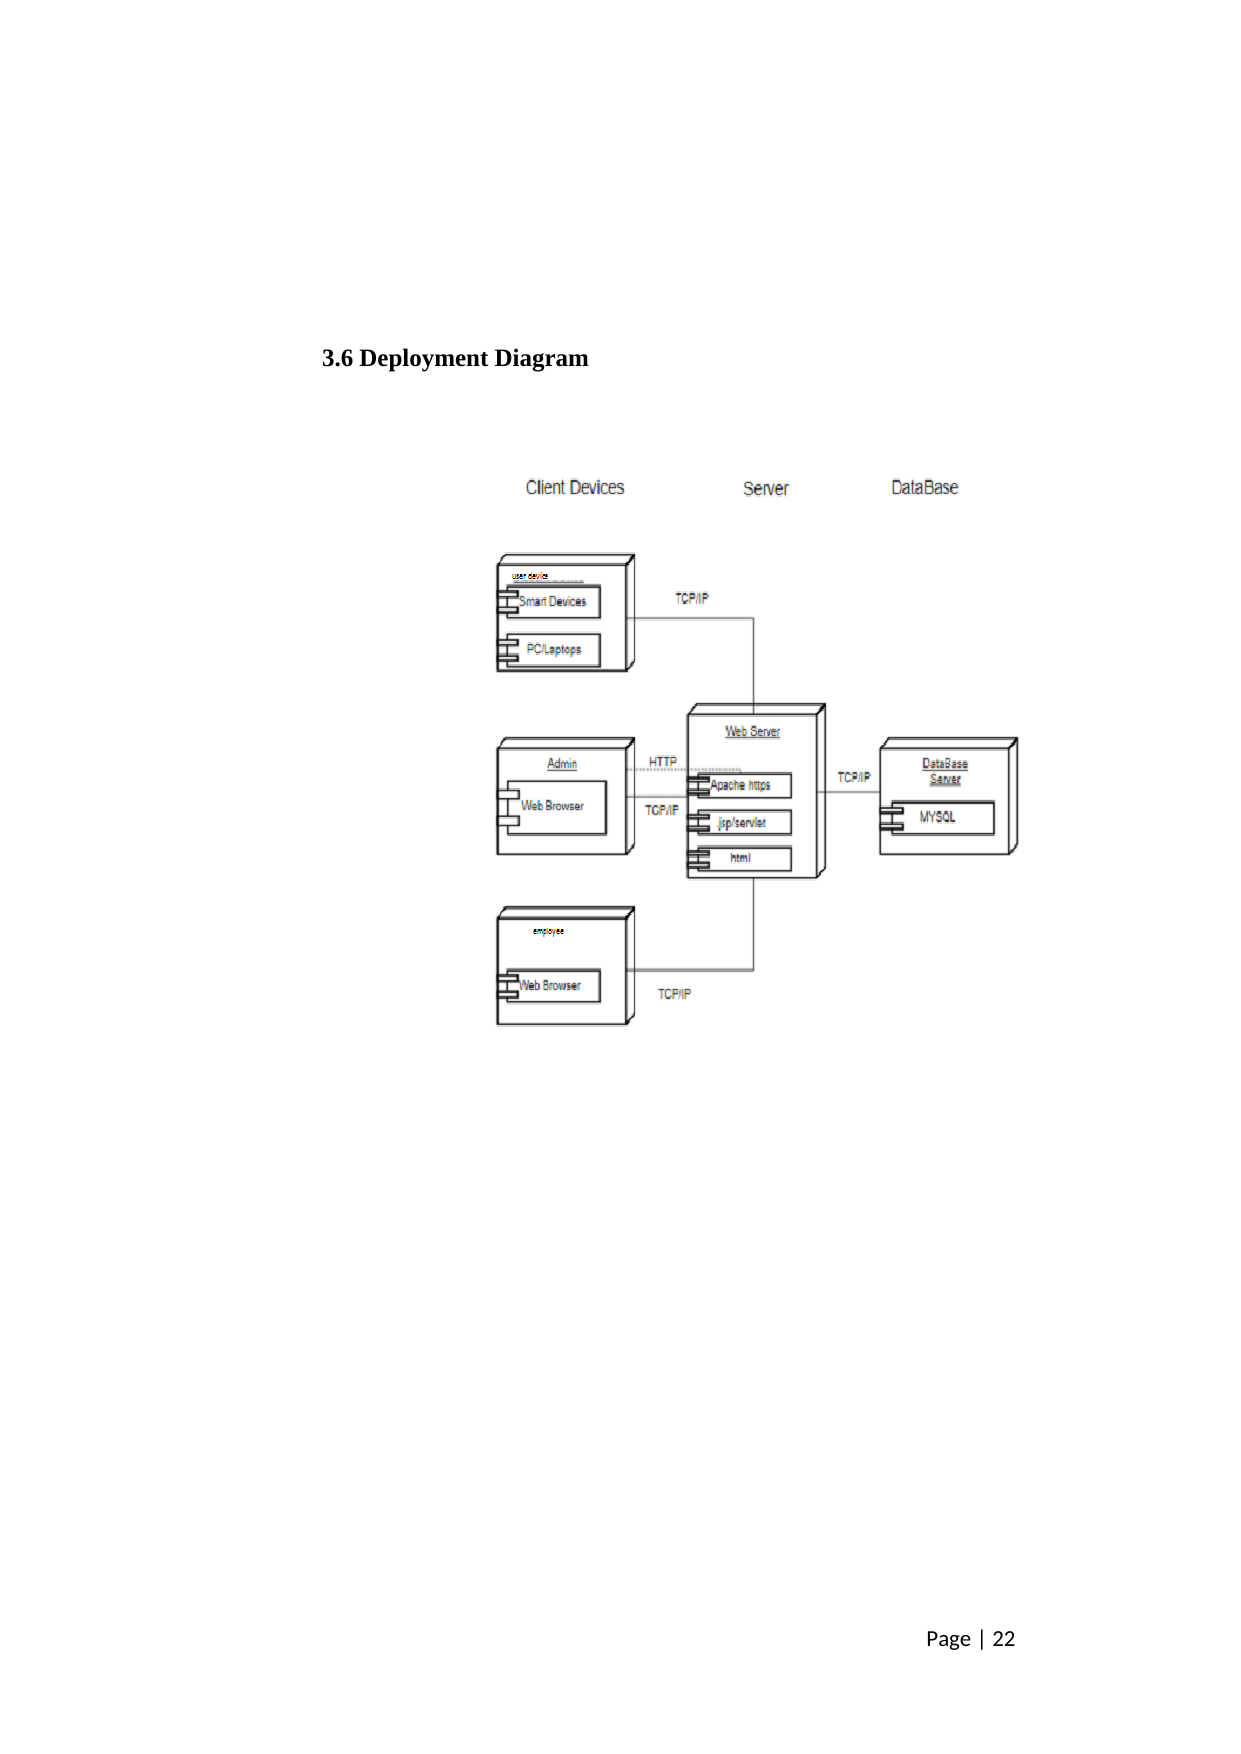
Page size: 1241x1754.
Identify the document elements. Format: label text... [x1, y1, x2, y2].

picture [412, 429, 1213, 1134]
list Deployment Diagram [322, 343, 1015, 372]
